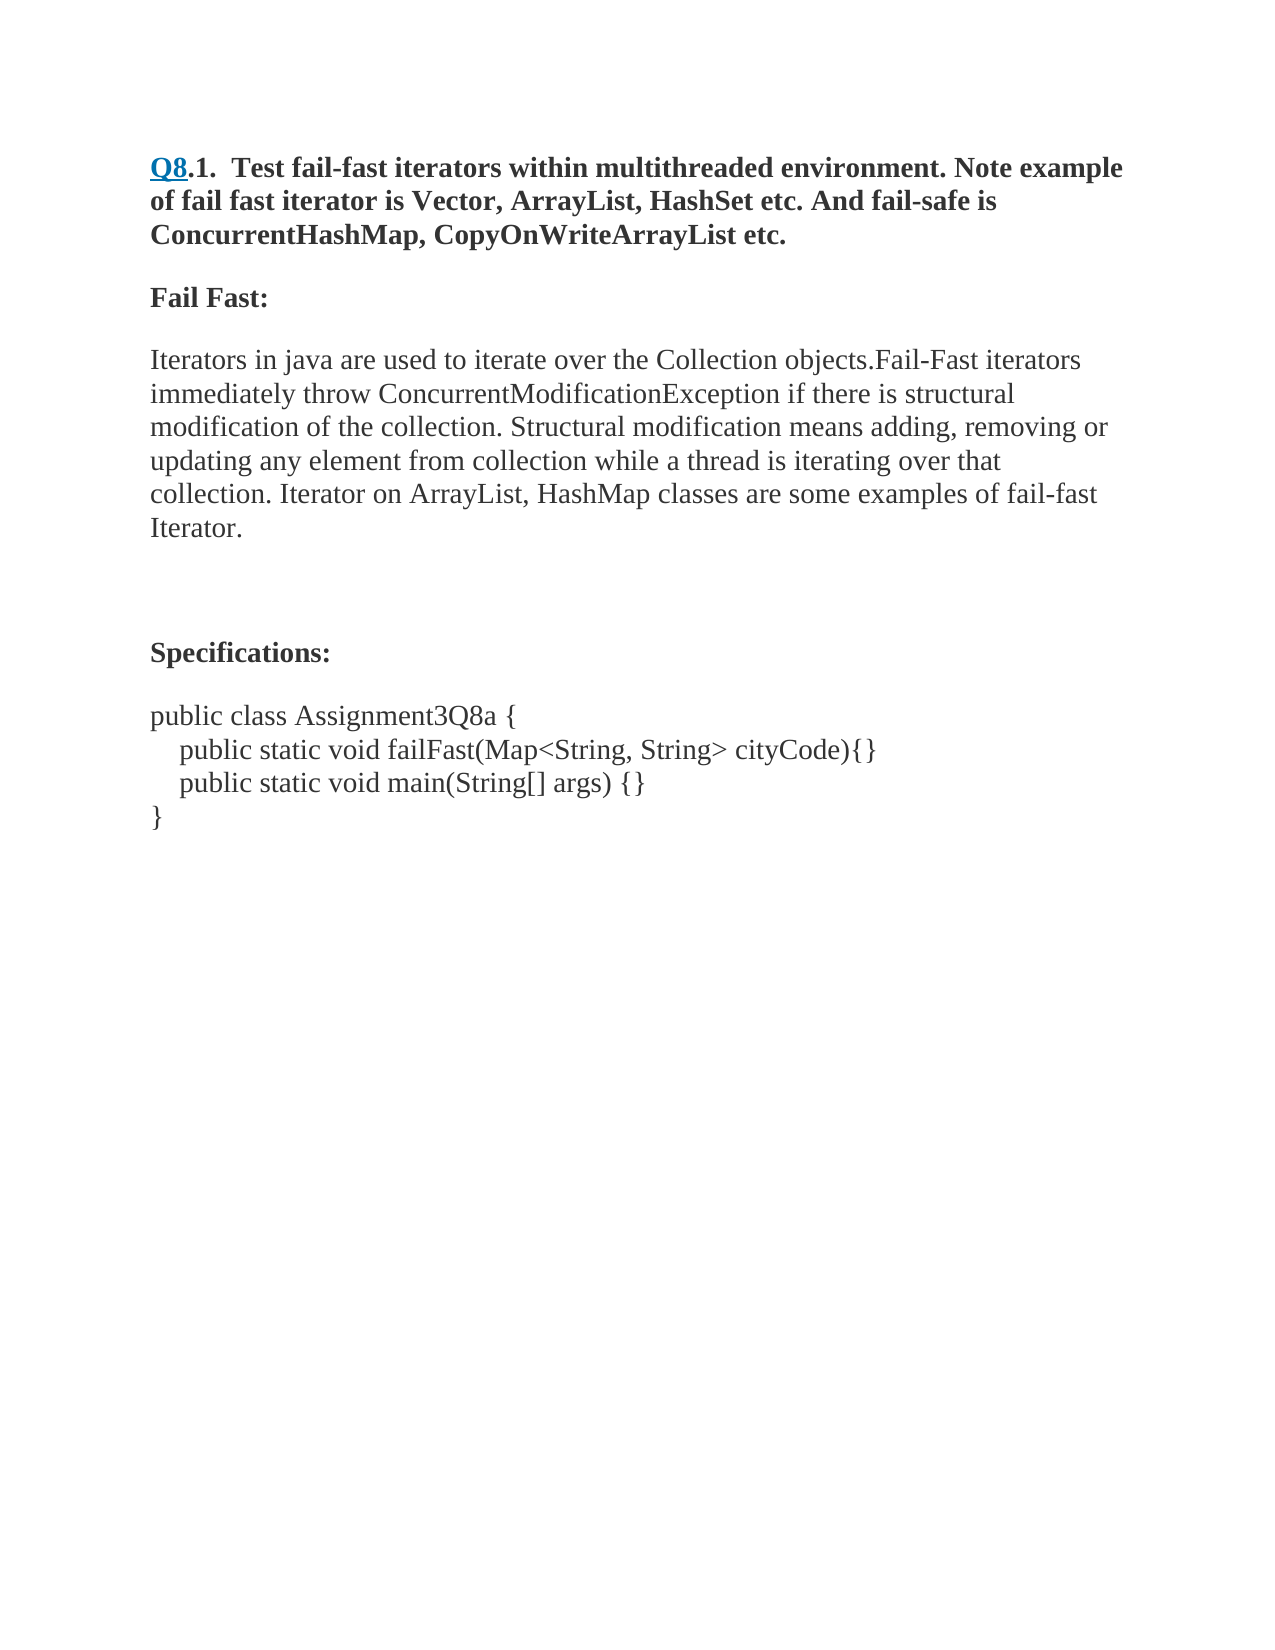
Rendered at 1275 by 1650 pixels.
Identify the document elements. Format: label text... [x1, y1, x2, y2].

text Q8.1. Test fail-fast iterators within multithreaded environment. Note example of fail fast iterator is Vector, ArrayList, HashSet etc. And fail-safe is ConcurrentHashMap, CopyOnWriteArrayList etc. [150, 150, 1125, 251]
text Specifications: [150, 636, 1125, 669]
text public class Assignment3Q8a { public static void failFast(Map<String, String> cityCode){} public static void main(String[] args) {} } [150, 698, 1125, 832]
text Fail Fast: [150, 280, 1125, 313]
text Iterators in java are used to iterate over the Collection objects.Fail-Fast iterators immediately throw ConcurrentModificationException if there is structural modification of the collection. Structural modification means adding, removing or updating any element from collection while a thread is iterating over that collection. Iterator on ArrayList, HashMap classes are some examples of fail-fast Iterator. [150, 342, 1125, 544]
